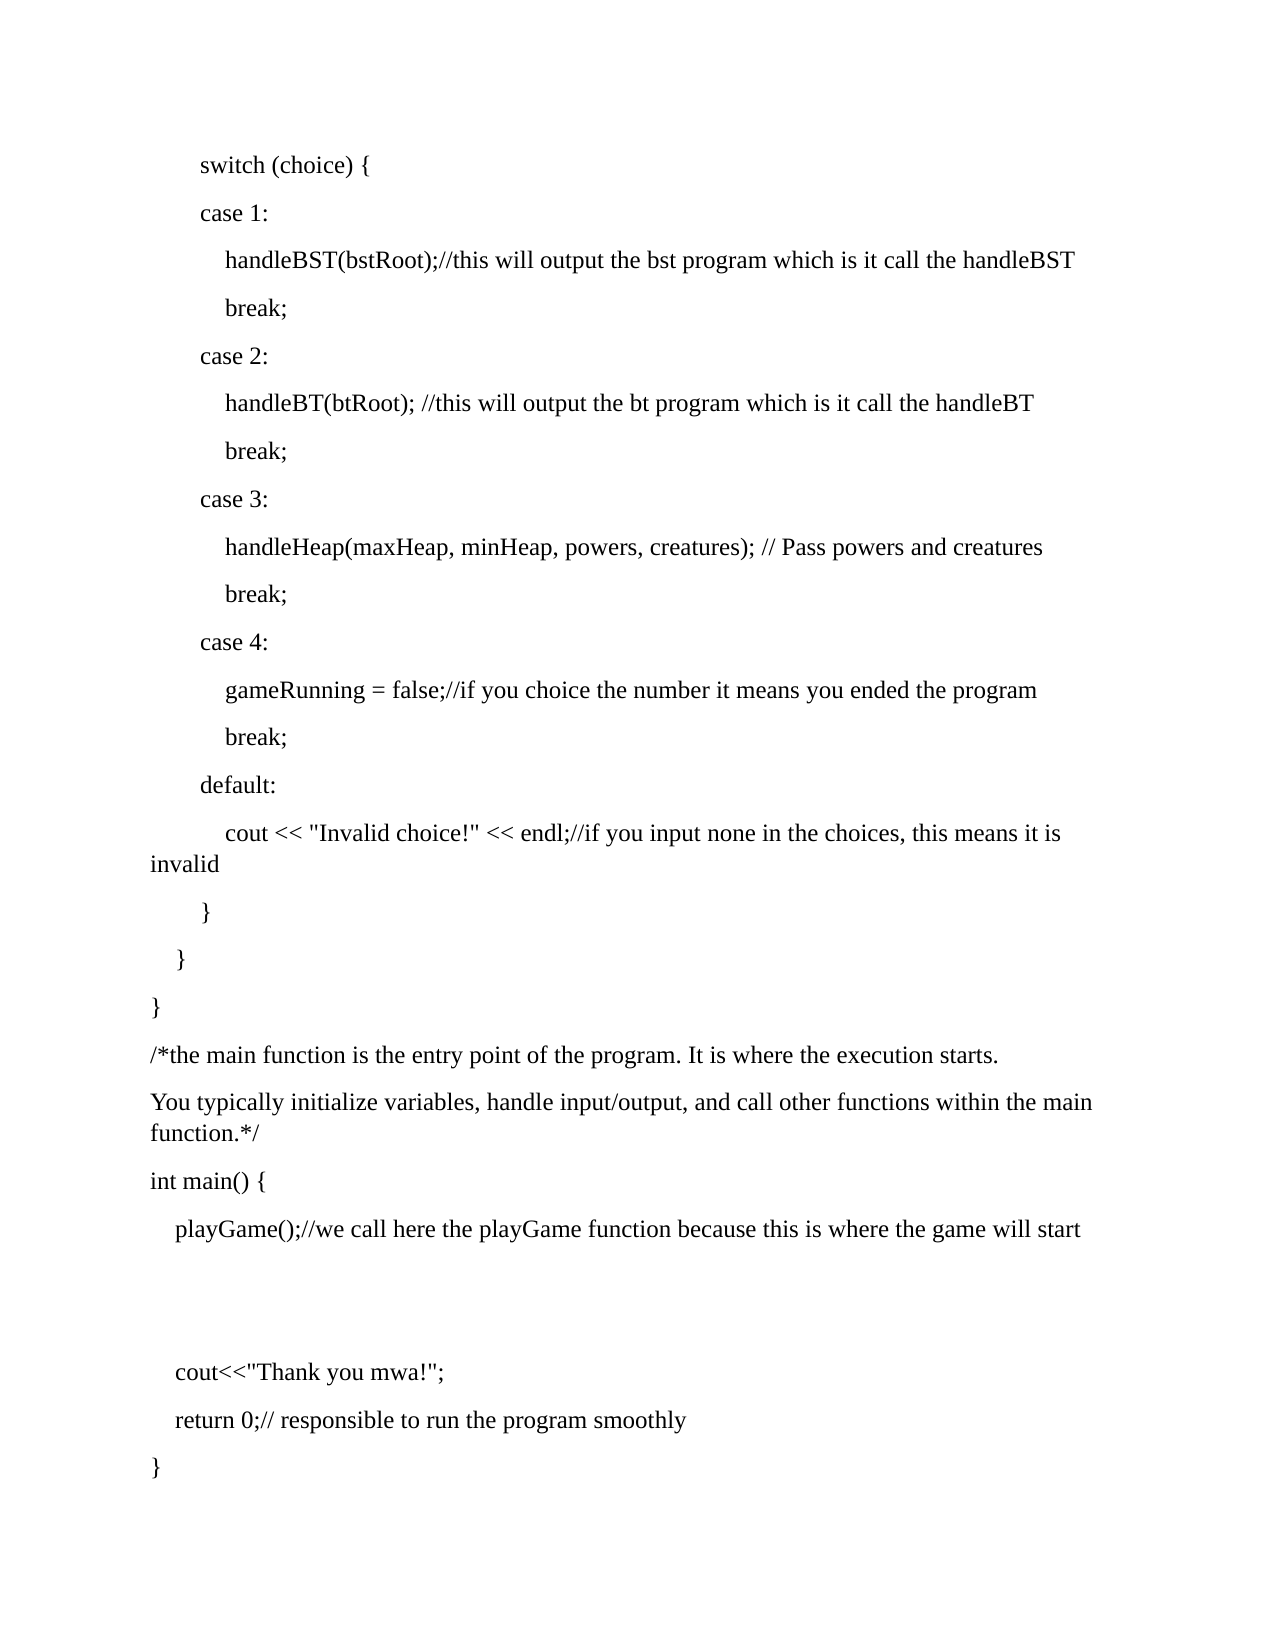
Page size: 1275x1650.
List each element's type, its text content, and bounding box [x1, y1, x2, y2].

text handleBST(bstRoot);//this will output the bst program which is it call the handleBST [150, 245, 1125, 274]
text } [150, 944, 1125, 973]
text playGame();//we call here the playGame function because this is where the game will start [150, 1214, 1125, 1243]
text cout<<"Thank you mwa!"; [150, 1357, 1125, 1386]
text cout << "Invalid choice!" << endl;//if you input none in the choices, this means it is invalid [150, 818, 1125, 878]
text case 3: [150, 484, 1125, 513]
text gameRunning = false;//if you choice the number it means you ended the program [150, 675, 1125, 703]
text return 0;// responsible to run the program smoothly [150, 1405, 1125, 1433]
text } [150, 992, 1125, 1021]
text switch (choice) { [150, 150, 1125, 179]
text } [150, 1452, 1125, 1481]
text break; [150, 293, 1125, 322]
text case 1: [150, 198, 1125, 226]
text default: [150, 770, 1125, 799]
text break; [150, 436, 1125, 465]
text handleBT(btRoot); //this will output the bt program which is it call the handleBT [150, 388, 1125, 417]
text case 4: [150, 627, 1125, 656]
text handleHeap(maxHeap, minHeap, powers, creatures); // Pass powers and creatures [150, 532, 1125, 560]
text /*the main function is the entry point of the program. It is where the execution starts. [150, 1040, 1125, 1068]
text int main() { [150, 1166, 1125, 1195]
text You typically initialize variables, handle input/output, and call other functions within the main function.*/ [150, 1087, 1125, 1147]
text break; [150, 579, 1125, 608]
text } [150, 897, 1125, 925]
text break; [150, 722, 1125, 751]
text case 2: [150, 341, 1125, 369]
